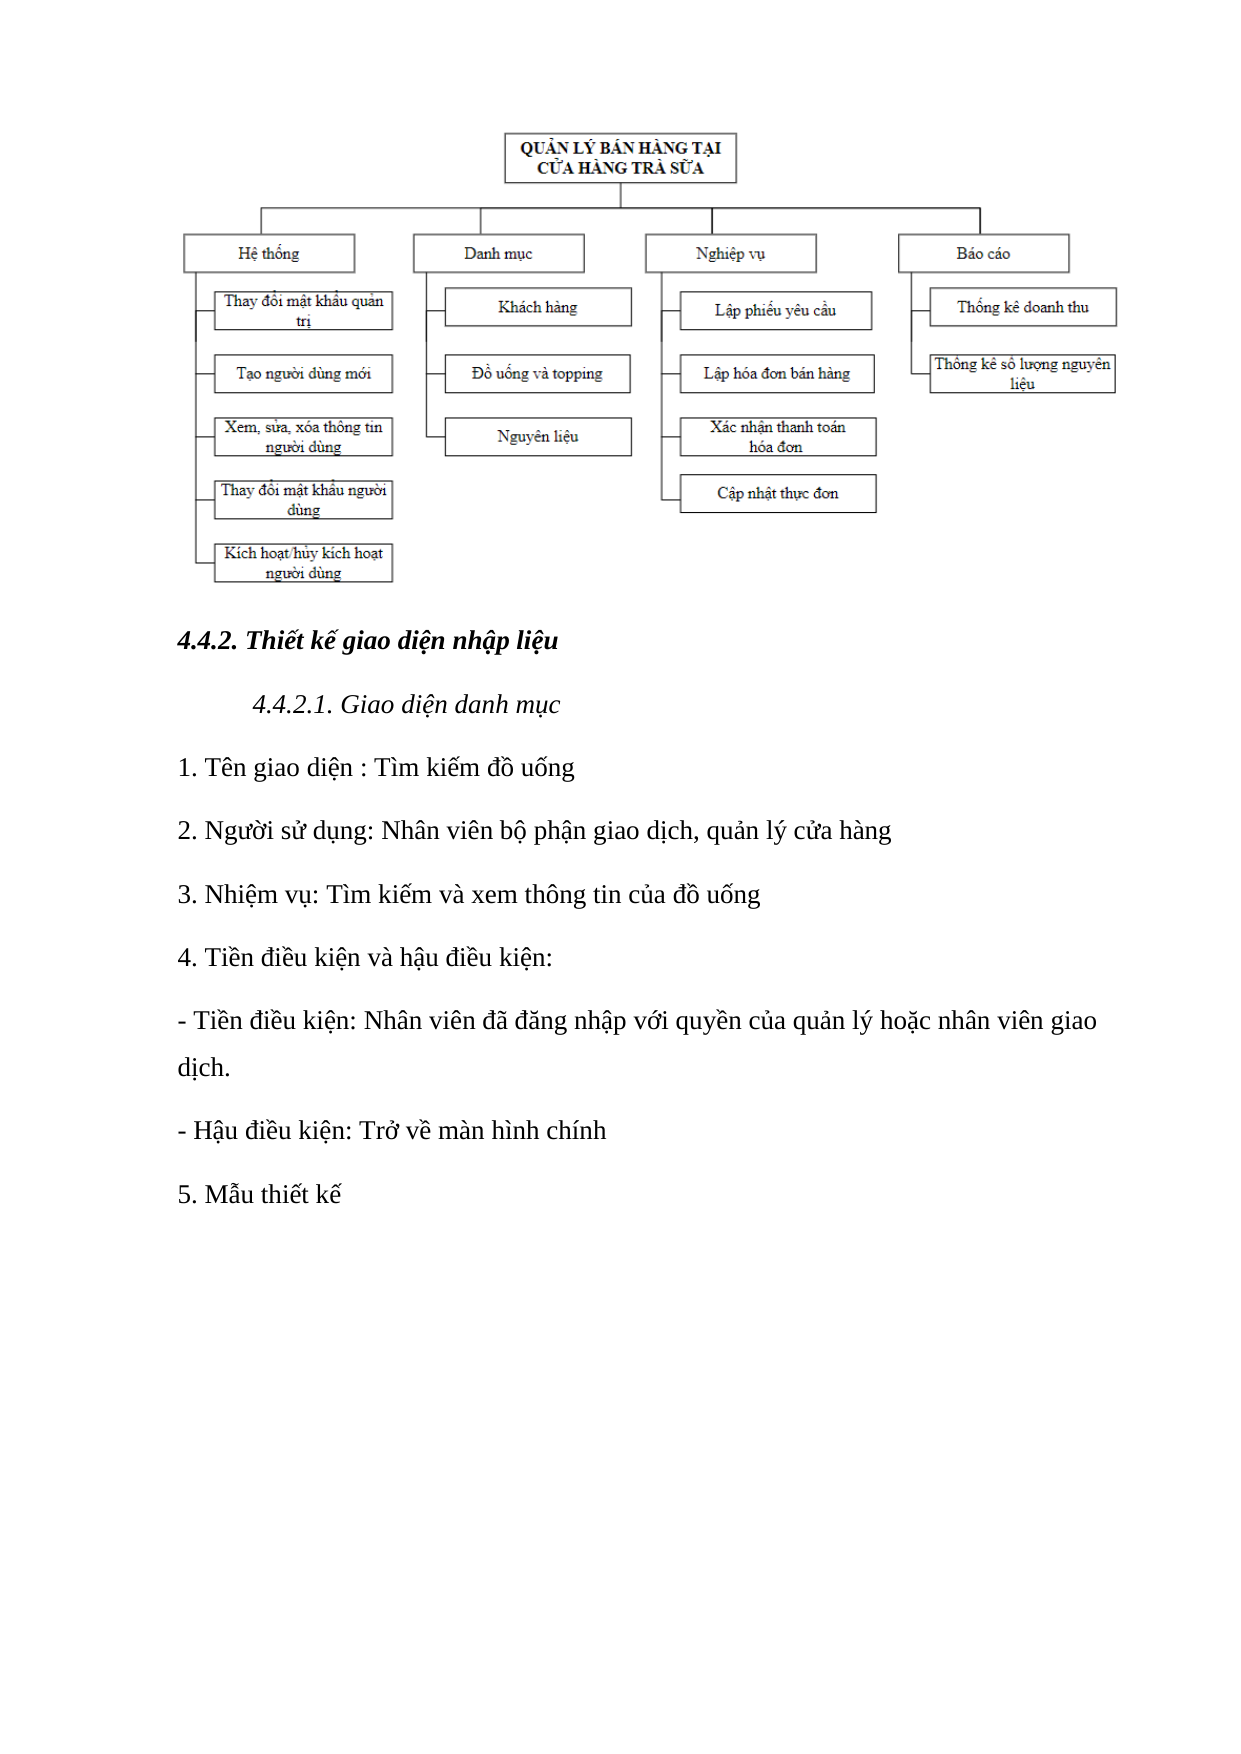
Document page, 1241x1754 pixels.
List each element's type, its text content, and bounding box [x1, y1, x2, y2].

text - Tiền điều kiện: Nhân viên đã đăng nhập với quyền của quản lý hoặc nhân viên giao dịch. [177, 1004, 1122, 1082]
text 1. Tên giao diện : Tìm kiếm đồ uống [177, 751, 1122, 782]
text 5. Mẫu thiết kế [177, 1178, 1122, 1209]
text 4.4.2. Thiết kế giao diện nhập liệu [177, 624, 1122, 656]
text 4. Tiền điều kiện và hậu điều kiện: [177, 941, 1122, 972]
picture [177, 118, 1122, 594]
text 2. Người sử dụng: Nhân viên bộ phận giao dịch, quản lý cửa hàng [177, 814, 1122, 846]
text 3. Nhiệm vụ: Tìm kiếm và xem thông tin của đồ uống [177, 878, 1122, 909]
text - Hậu điều kiện: Trở về màn hình chính [177, 1114, 1122, 1146]
text 4.4.2.1. Giao diện danh mục [177, 688, 1122, 719]
